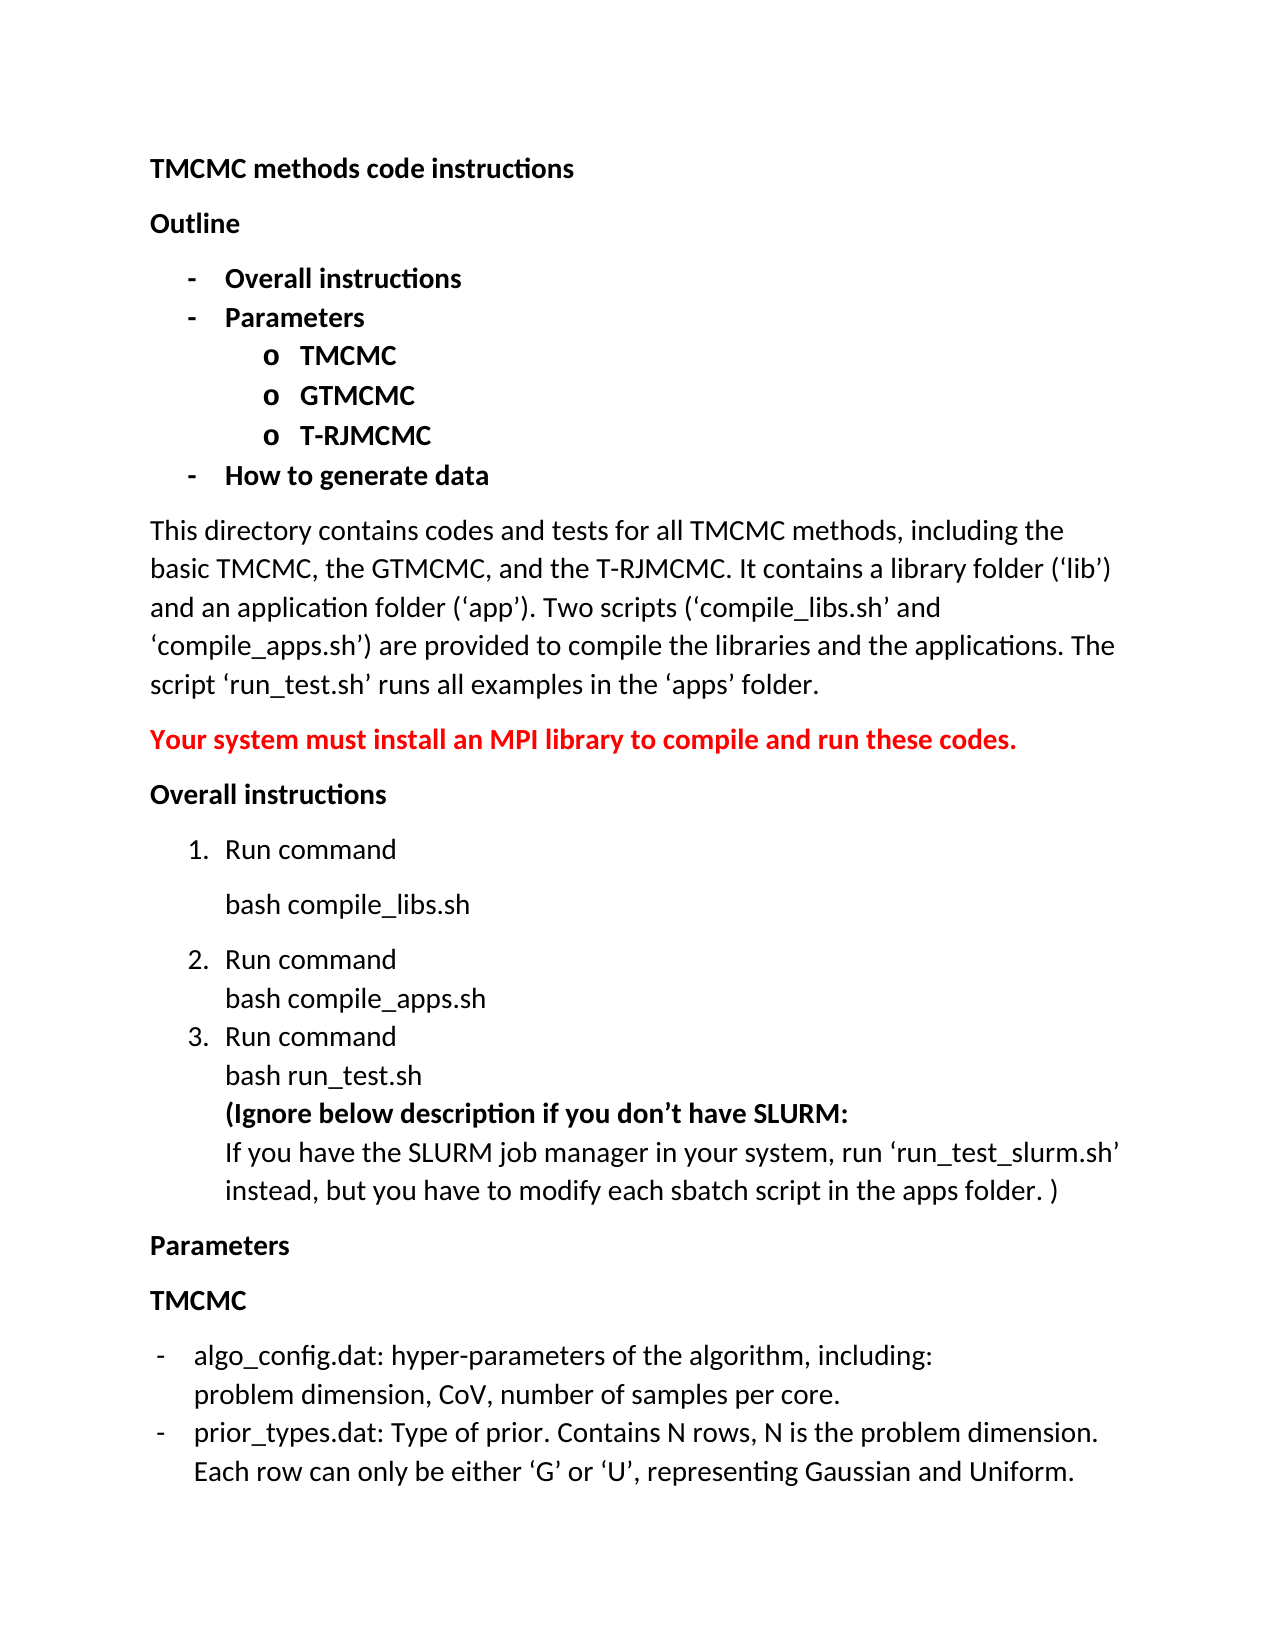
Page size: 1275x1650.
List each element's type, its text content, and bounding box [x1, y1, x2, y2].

list algo_config.dat: hyper-parameters of the algorithm, including: [156, 1337, 1125, 1373]
list GTMCMC [262, 377, 1125, 414]
list (Ignore below description if you don’t have SLURM: [225, 1095, 1125, 1131]
text This directory contains codes and tests for all TMCMC methods, including the basic TMCMC, the GTMCMC, and the T-RJMCMC. It contains a library folder (‘lib’) and an application folder (‘app’). Two scripts (‘compile_libs.sh’ and ‘compile_apps.sh’) are provided to compile the libraries and the applications. The script ‘run_test.sh’ runs all examples in the ‘apps’ folder. [150, 512, 1125, 702]
list Overall instructions [187, 260, 1125, 296]
list If you have the SLURM job manager in your system, run ‘run_test_slurm.sh’ instead, but you have to modify each sbatch script in the apps folder. ) [225, 1134, 1125, 1208]
list TMCMC [262, 337, 1125, 374]
text Overall instructions [150, 776, 1125, 812]
list bash run_test.sh [225, 1057, 1125, 1092]
list Parameters [187, 299, 1125, 334]
list How to generate data [187, 457, 1125, 493]
list Run command [187, 1018, 1125, 1054]
list bash compile_apps.sh [225, 980, 1125, 1016]
text Your system must install an MPI library to compile and run these codes. [150, 721, 1125, 757]
list Run command [187, 941, 1125, 977]
text TMCMC [150, 1282, 1125, 1318]
list problem dimension, CoV, number of samples per core. [194, 1376, 1125, 1411]
text Outline [150, 205, 1125, 241]
text bash compile_libs.sh [150, 886, 1125, 922]
text TMCMC methods code instructions [150, 150, 1125, 186]
list T-RJMCMC [262, 417, 1125, 454]
list prior_types.dat: Type of prior. Contains N rows, N is the problem dimension. Each row can only be either ‘G’ or ‘U’, representing Gaussian and Uniform. [156, 1414, 1125, 1488]
list Run command [187, 831, 1125, 867]
text Parameters [150, 1227, 1125, 1263]
